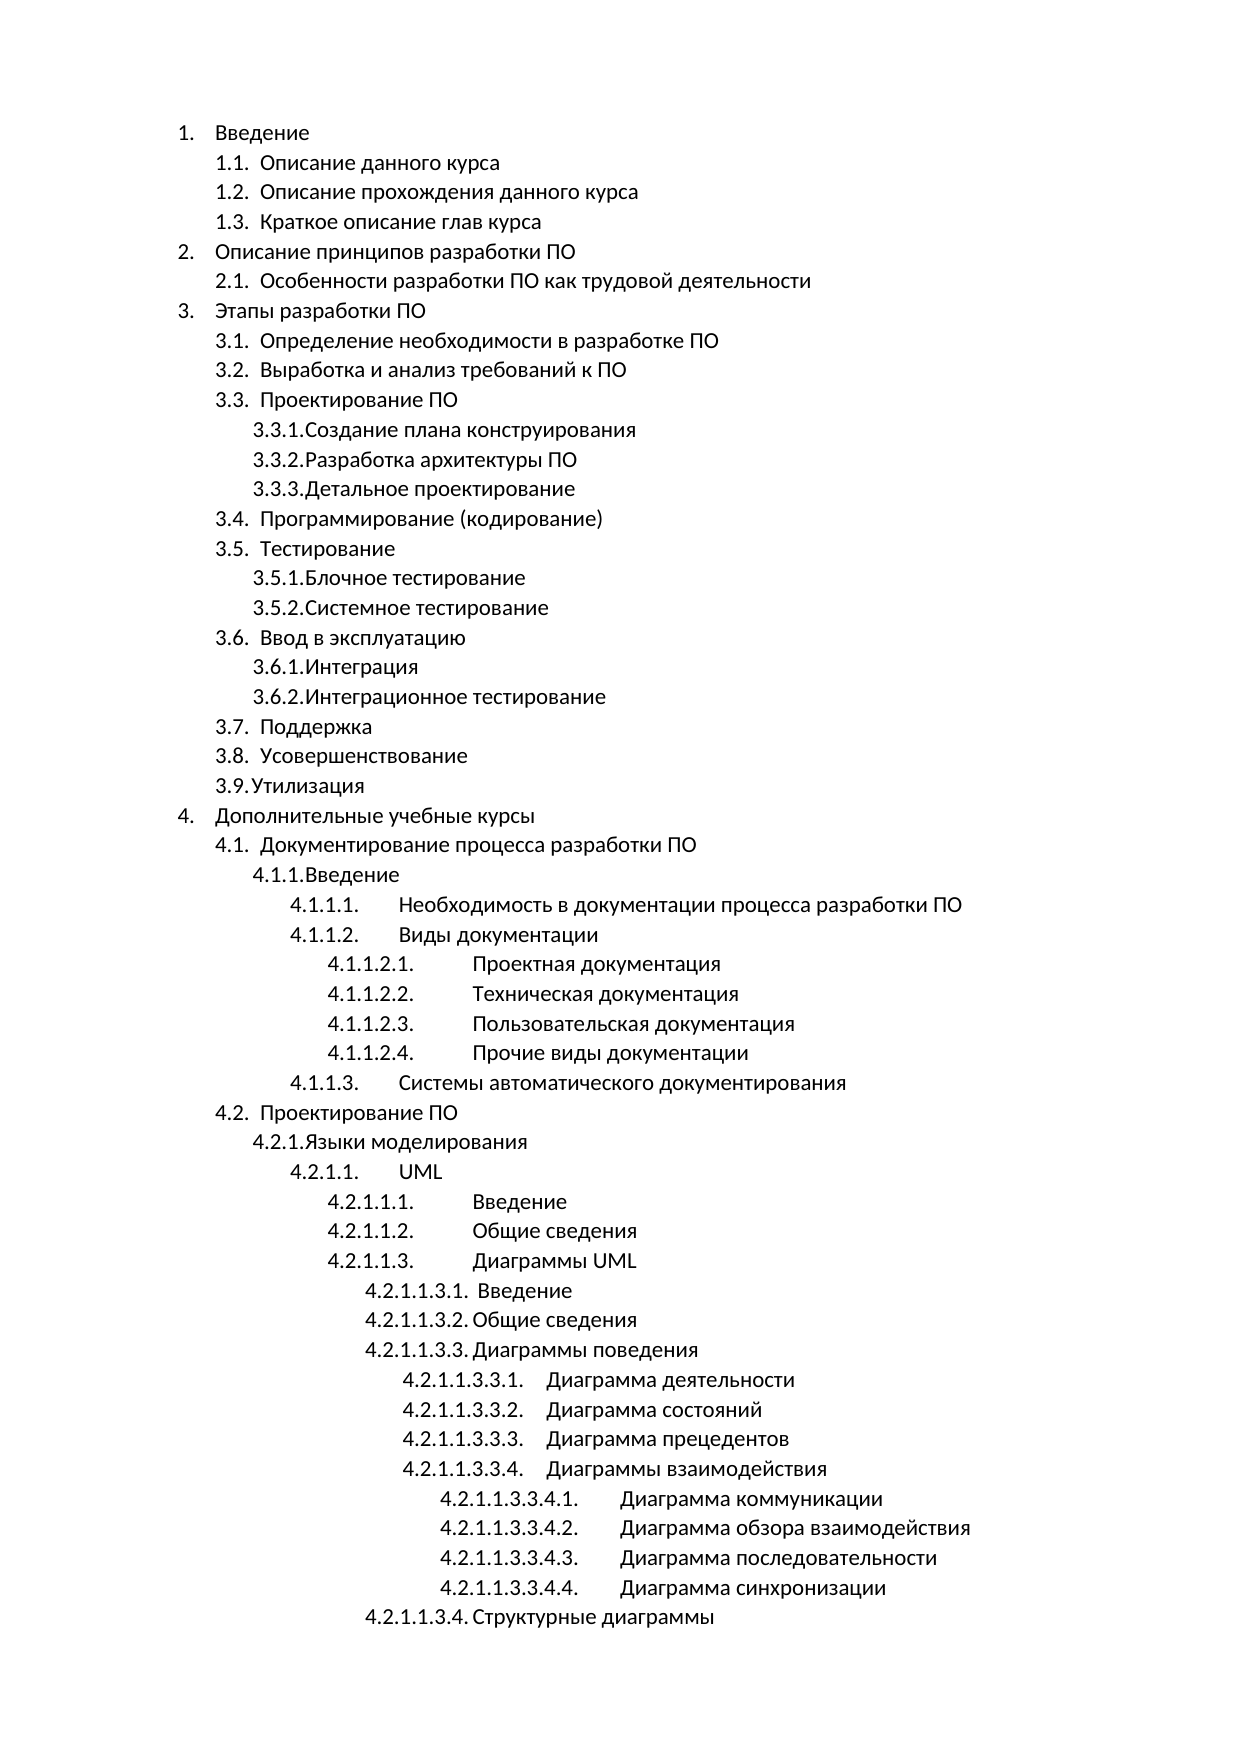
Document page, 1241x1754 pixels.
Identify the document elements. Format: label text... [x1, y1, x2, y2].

list Документирование процесса разработки ПО [215, 831, 1152, 859]
list Пользовательская документация [327, 1009, 1152, 1037]
list Диаграмма синхронизации [440, 1573, 1152, 1601]
list Диаграмма коммуникации [440, 1484, 1152, 1512]
list Введение [252, 860, 1152, 888]
list Прочие виды документации [327, 1038, 1152, 1066]
list Диаграммы UML [327, 1246, 1152, 1274]
list Разработка архитектуры ПО [252, 445, 1152, 473]
list Описание прохождения данного курса [215, 177, 1152, 206]
list Диаграмма прецедентов [402, 1424, 1152, 1452]
list Проектирование ПО [215, 1098, 1152, 1126]
list Структурные диаграммы [365, 1602, 1152, 1631]
list Описание принципов разработки ПО [177, 237, 1152, 265]
list Создание плана конструирования [252, 415, 1152, 443]
list Ввод в эксплуатацию [215, 623, 1152, 651]
list Диаграммы поведения [365, 1335, 1152, 1363]
list Введение [327, 1187, 1152, 1215]
list Краткое описание глав курса [215, 207, 1152, 235]
list Блочное тестирование [252, 563, 1152, 591]
list Описание данного курса [215, 148, 1152, 176]
list Виды документации [290, 920, 1152, 948]
list Утилизация [192, 771, 1152, 799]
list Общие сведения [327, 1217, 1152, 1244]
list Системное тестирование [252, 593, 1152, 621]
list Введение [365, 1276, 1152, 1304]
list Усовершенствование [215, 742, 1152, 769]
list Диаграмма деятельности [402, 1365, 1152, 1393]
list Общие сведения [365, 1306, 1152, 1334]
list Проектирование ПО [215, 385, 1152, 413]
list Интеграция [252, 652, 1152, 681]
list Диаграмма состояний [402, 1395, 1152, 1423]
list Программирование (кодирование) [215, 504, 1152, 532]
list Проектная документация [327, 949, 1152, 977]
list Необходимость в документации процесса разработки ПО [290, 890, 1152, 918]
list Особенности разработки ПО как трудовой деятельности [215, 267, 1152, 294]
list Диаграмма последовательности [440, 1543, 1152, 1571]
list Системы автоматического документирования [290, 1068, 1152, 1096]
list UML [290, 1157, 1152, 1185]
list Поддержка [215, 712, 1152, 740]
list Выработка и анализ требований к ПО [215, 356, 1152, 384]
list Введение [177, 118, 1152, 146]
list Диаграммы взаимодействия [402, 1454, 1152, 1482]
list Техническая документация [327, 979, 1152, 1007]
list Дополнительные учебные курсы [177, 801, 1152, 829]
list Определение необходимости в разработке ПО [215, 326, 1152, 354]
list Детальное проектирование [252, 474, 1152, 502]
list Языки моделирования [252, 1127, 1152, 1156]
list Тестирование [215, 534, 1152, 562]
list Этапы разработки ПО [177, 296, 1152, 324]
list Диаграмма обзора взаимодействия [440, 1513, 1152, 1541]
list Интеграционное тестирование [252, 682, 1152, 710]
